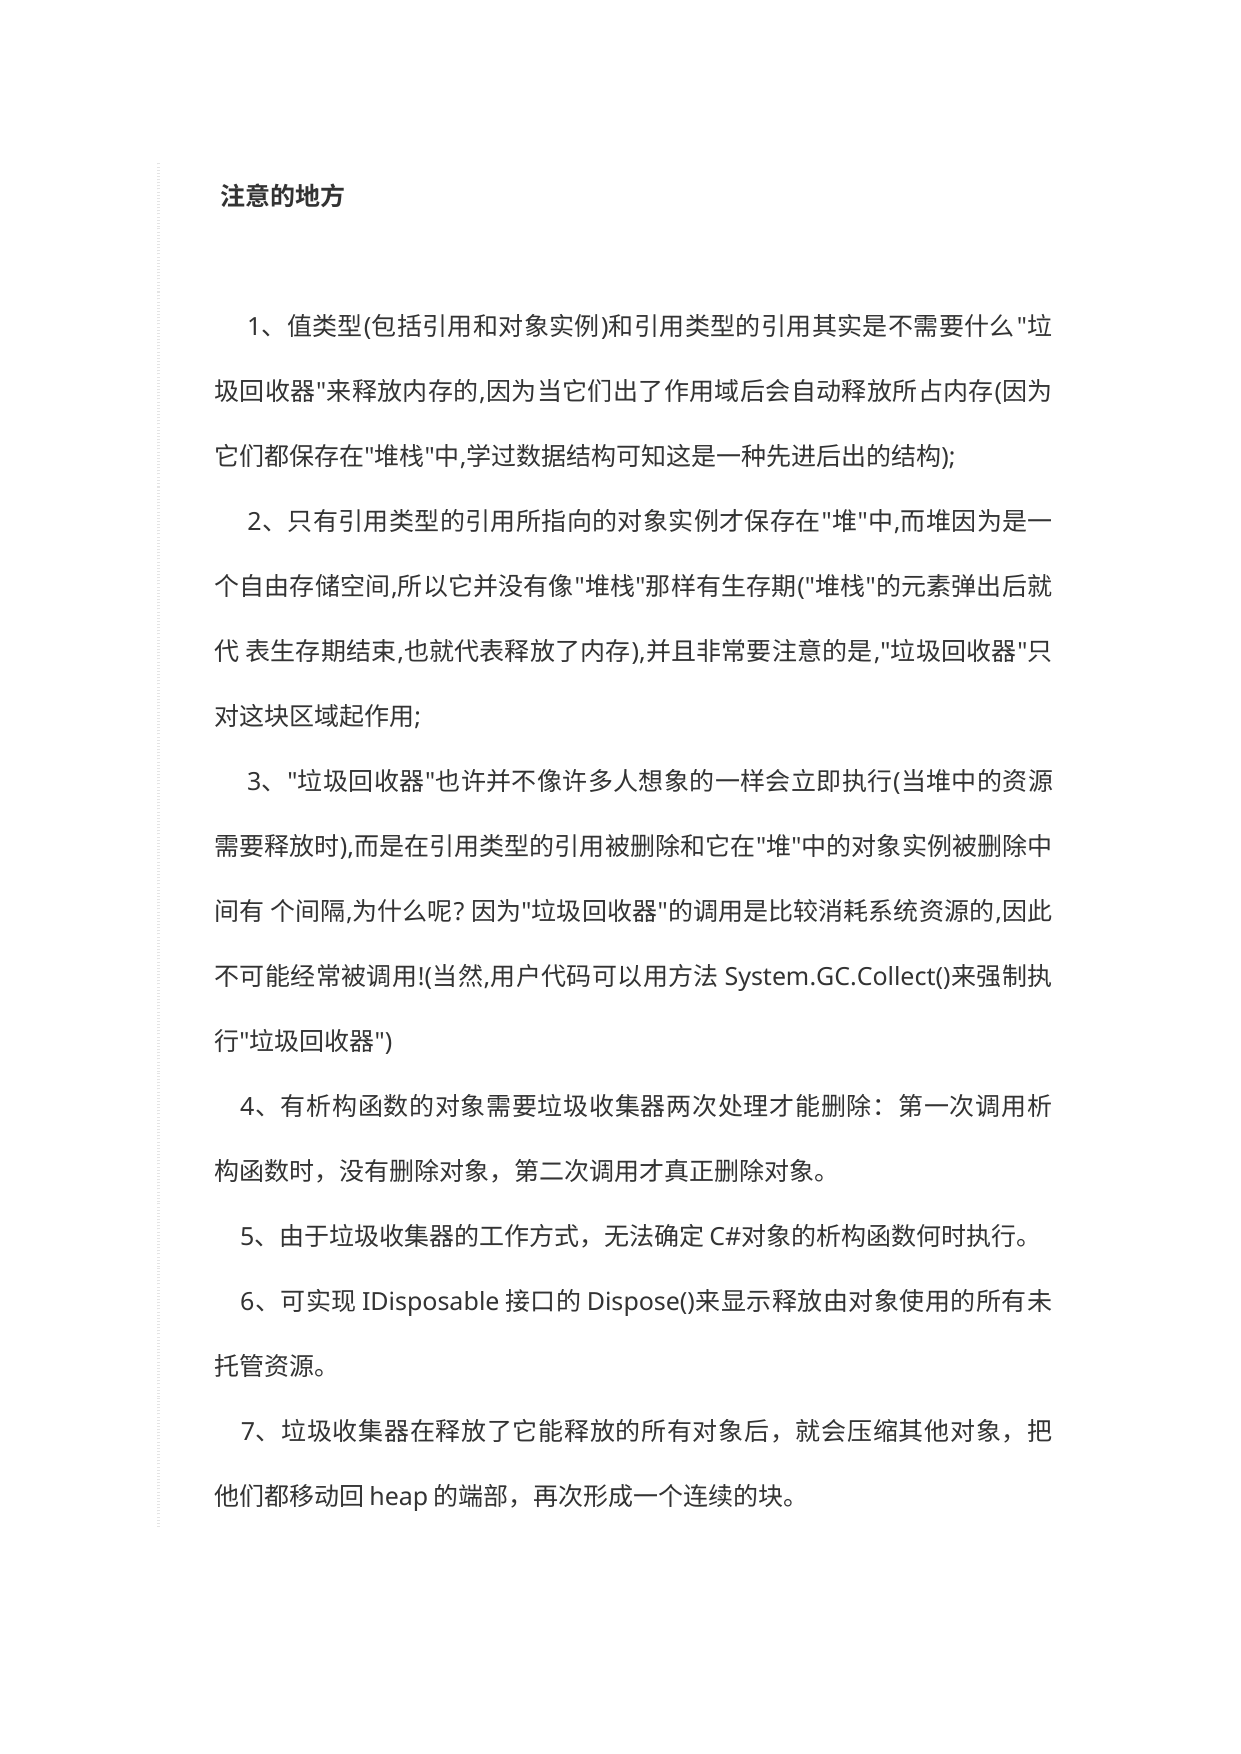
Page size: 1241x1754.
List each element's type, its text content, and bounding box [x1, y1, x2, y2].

text 7、垃圾收集器在释放了它能释放的所有对象后，就会压缩其他对象，把他们都移动回heap的端部，再次形成一个连续的块。 [157, 1397, 1053, 1527]
text 5、由于垃圾收集器的工作方式，无法确定C#对象的析构函数何时执行。 [157, 1202, 1053, 1267]
text 6、可实现IDisposable接口的Dispose()来显示释放由对象使用的所有未托管资源。 [157, 1267, 1053, 1397]
text 2、只有引用类型的引用所指向的对象实例才保存在"堆"中,而堆因为是一个自由存储空间,所以它并没有像"堆栈"那样有生存期("堆栈"的元素弹出后就代 表生存期结束,也就代表释放了内存),并且非常要注意的是,"垃圾回收器"只对这块区域起作用; [157, 487, 1053, 747]
text 4、有析构函数的对象需要垃圾收集器两次处理才能删除：第一次调用析构函数时，没有删除对象，第二次调用才真正删除对象。 [157, 1072, 1053, 1202]
text 注意的地方 [157, 162, 1053, 227]
text 3、"垃圾回收器"也许并不像许多人想象的一样会立即执行(当堆中的资源需要释放时),而是在引用类型的引用被删除和它在"堆"中的对象实例被删除中间有 个间隔,为什么呢? 因为"垃圾回收器"的调用是比较消耗系统资源的,因此不可能经常被调用!(当然,用户代码可以用方法System.GC.Collect()来强制执行"垃圾回收器") [157, 747, 1053, 1072]
text 1、值类型(包括引用和对象实例)和引用类型的引用其实是不需要什么"垃圾回收器"来释放内存的,因为当它们出了作用域后会自动释放所占内存(因为它们都保存在"堆栈"中,学过数据结构可知这是一种先进后出的结构); [157, 292, 1053, 487]
